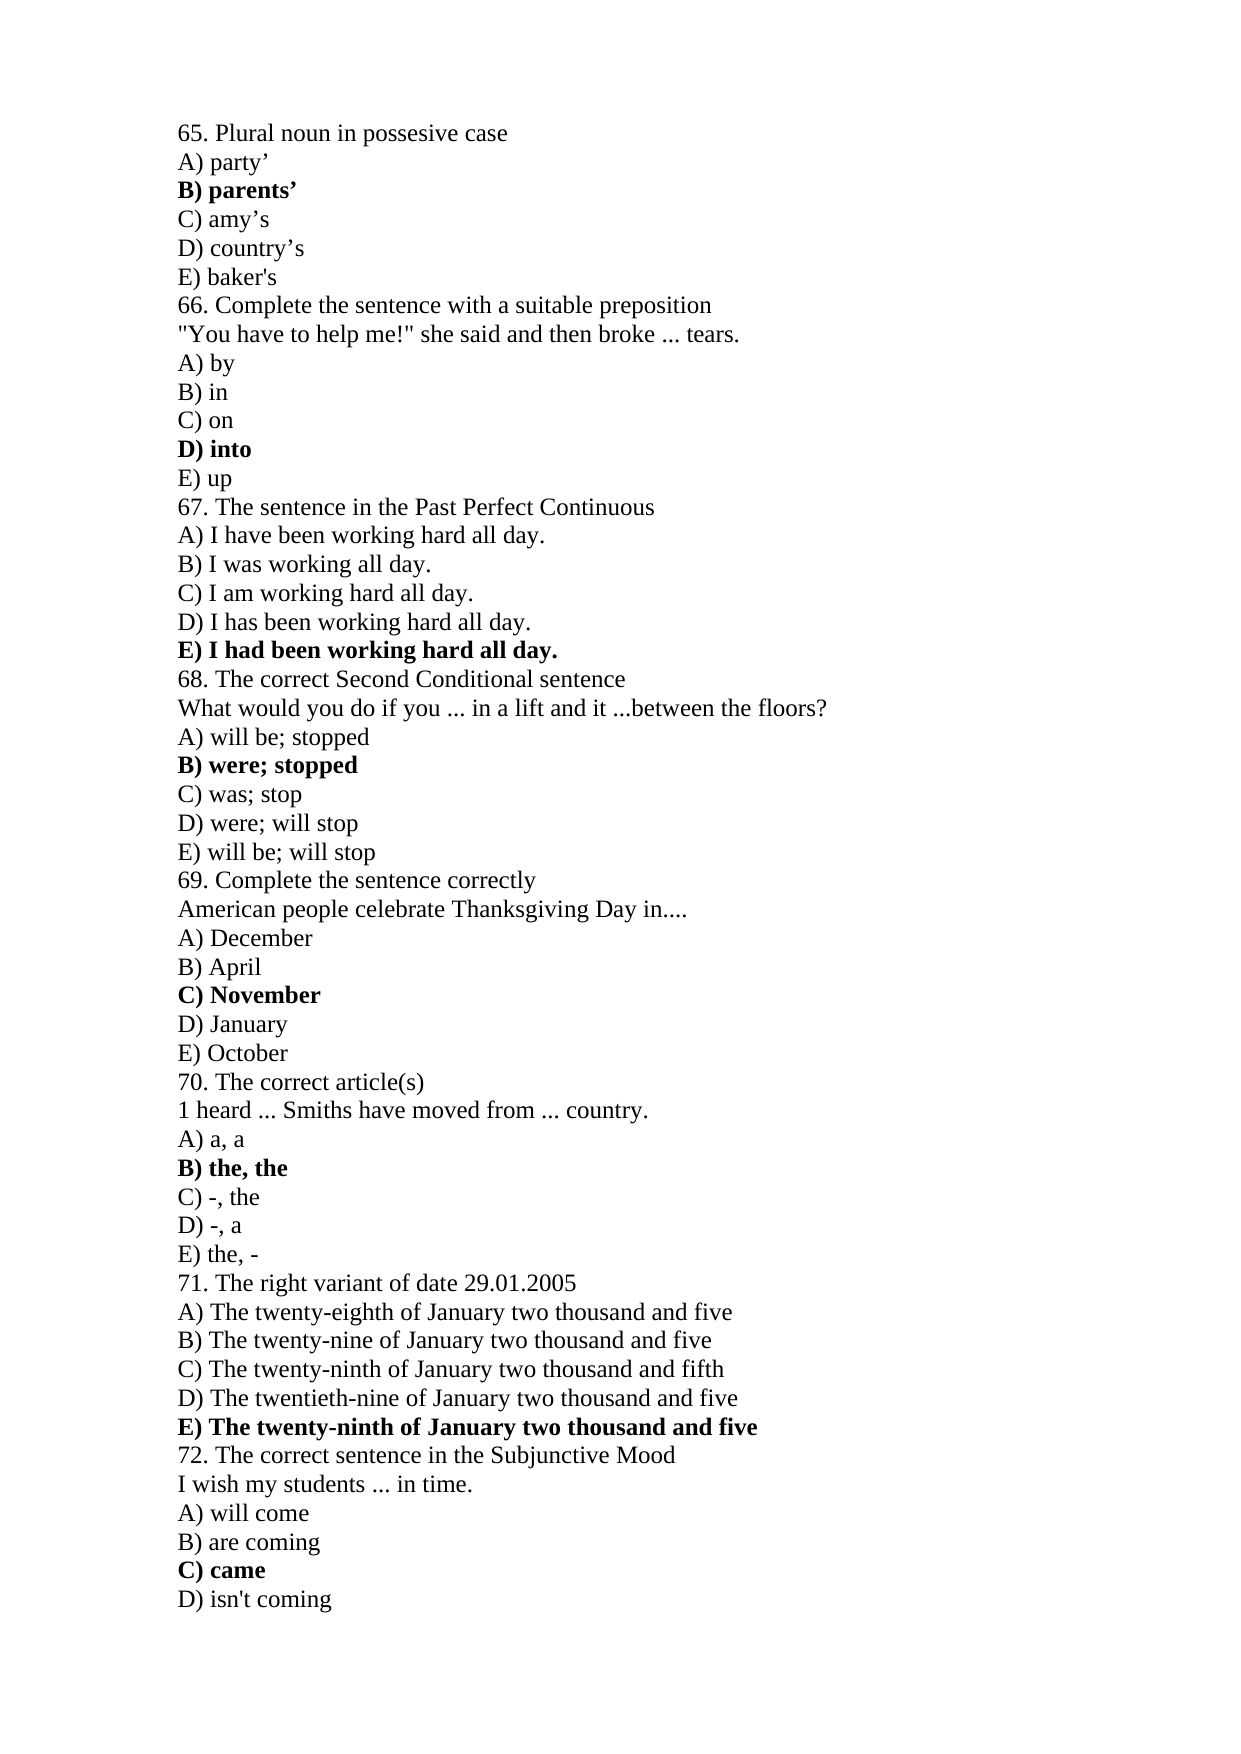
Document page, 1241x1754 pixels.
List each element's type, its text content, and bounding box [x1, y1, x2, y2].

text B) are coming [177, 1527, 1152, 1556]
text B) the, the [177, 1153, 1152, 1182]
text C) I am working hard all day. [177, 578, 1152, 607]
text A) by [177, 348, 1152, 377]
text 1 heard ... Smiths have moved from ... country. [177, 1096, 1152, 1124]
text American people celebrate Thanksgiving Day in.... [177, 894, 1152, 923]
text 70. The correct article(s) [177, 1067, 1152, 1096]
text E) up [177, 463, 1152, 492]
text A) party’ [177, 147, 1152, 176]
text 71. The right variant of date 29.01.2005 [177, 1268, 1152, 1297]
text I wish my students ... in time. [177, 1469, 1152, 1498]
text B) April [177, 952, 1152, 981]
text D) January [177, 1009, 1152, 1038]
text B) in [177, 377, 1152, 406]
text E) the, - [177, 1239, 1152, 1268]
text 67. The sentence in the Past Perfect Continuous [177, 492, 1152, 521]
text C) The twenty-ninth of January two thousand and fifth [177, 1354, 1152, 1383]
text C) amy’s [177, 204, 1152, 233]
text A) I have been working hard all day. [177, 521, 1152, 549]
text D) were; will stop [177, 808, 1152, 837]
text D) into [177, 434, 1152, 463]
text A) will come [177, 1498, 1152, 1527]
text D) country’s [177, 233, 1152, 262]
text "You have to help me!" she said and then broke ... tears. [177, 319, 1152, 348]
text 72. The correct sentence in the Subjunctive Mood [177, 1441, 1152, 1469]
text C) was; stop [177, 779, 1152, 808]
text 66. Complete the sentence with a suitable preposition [177, 291, 1152, 319]
text A) December [177, 923, 1152, 952]
text C) came [177, 1556, 1152, 1584]
text E) I had been working hard all day. [177, 636, 1152, 664]
text E) baker's [177, 262, 1152, 291]
text C) November [177, 981, 1152, 1009]
text E) The twenty-ninth of January two thousand and five [177, 1412, 1152, 1441]
text D) The twentieth-nine of January two thousand and five [177, 1383, 1152, 1412]
text A) a, a [177, 1124, 1152, 1153]
text C) on [177, 406, 1152, 434]
text A) will be; stopped [177, 722, 1152, 751]
text A) The twenty-eighth of January two thousand and five [177, 1297, 1152, 1326]
text What would you do if you ... in a lift and it ...between the floors? [177, 693, 1152, 722]
text C) -, the [177, 1182, 1152, 1211]
text 65. Plural noun in possesive case [177, 118, 1152, 147]
text D) -, a [177, 1211, 1152, 1239]
text D) isn't coming [177, 1584, 1152, 1613]
text B) I was working all day. [177, 549, 1152, 578]
text B) were; stopped [177, 751, 1152, 779]
text 68. The correct Second Conditional sentence [177, 664, 1152, 693]
text D) I has been working hard all day. [177, 607, 1152, 636]
text B) The twenty-nine of January two thousand and five [177, 1326, 1152, 1354]
text E) October [177, 1038, 1152, 1067]
text B) parents’ [177, 176, 1152, 204]
text 69. Complete the sentence correctly [177, 866, 1152, 894]
text E) will be; will stop [177, 837, 1152, 866]
